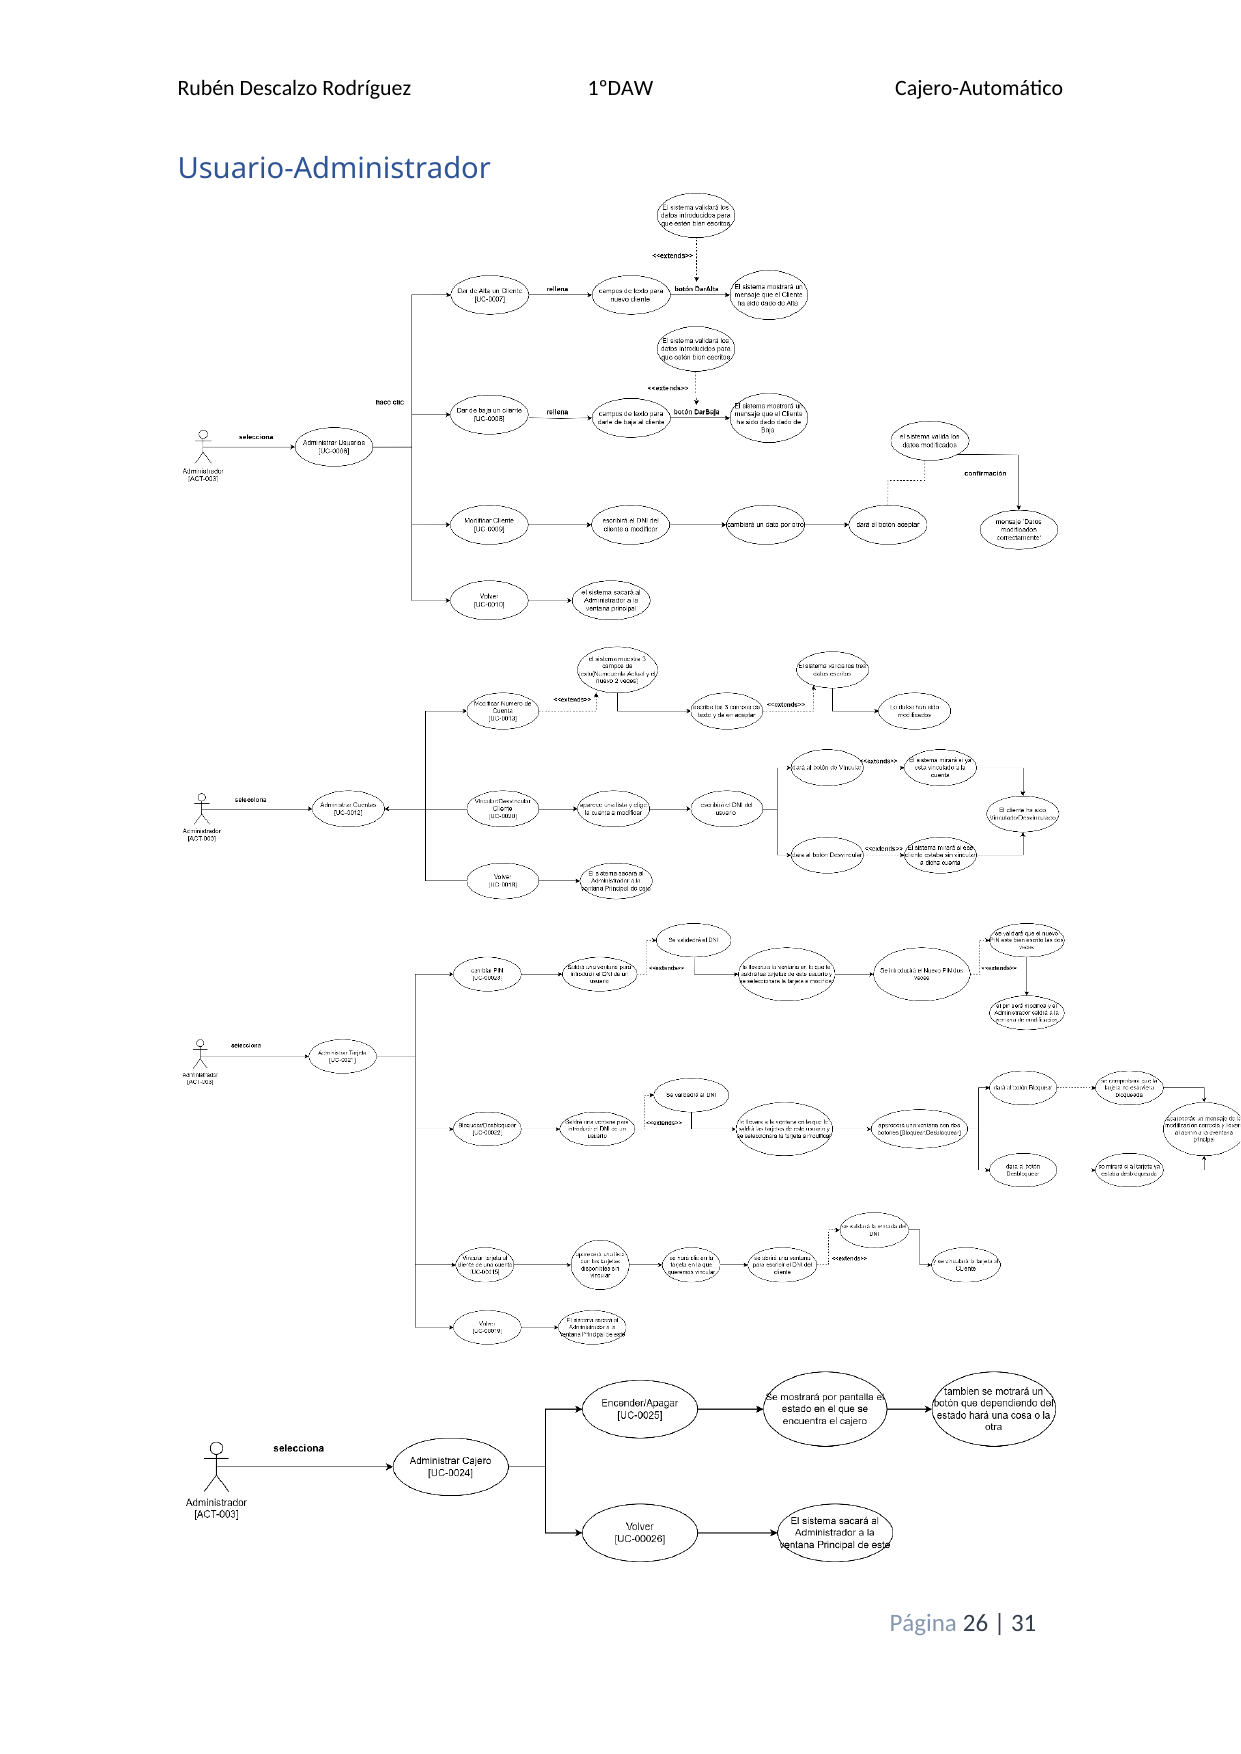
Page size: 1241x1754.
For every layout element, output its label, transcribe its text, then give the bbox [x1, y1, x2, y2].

picture [177, 918, 1241, 1349]
picture [177, 1363, 1063, 1570]
picture [177, 641, 1063, 904]
subtitle Usuario-Administrador [177, 148, 1063, 187]
picture [177, 187, 1063, 626]
